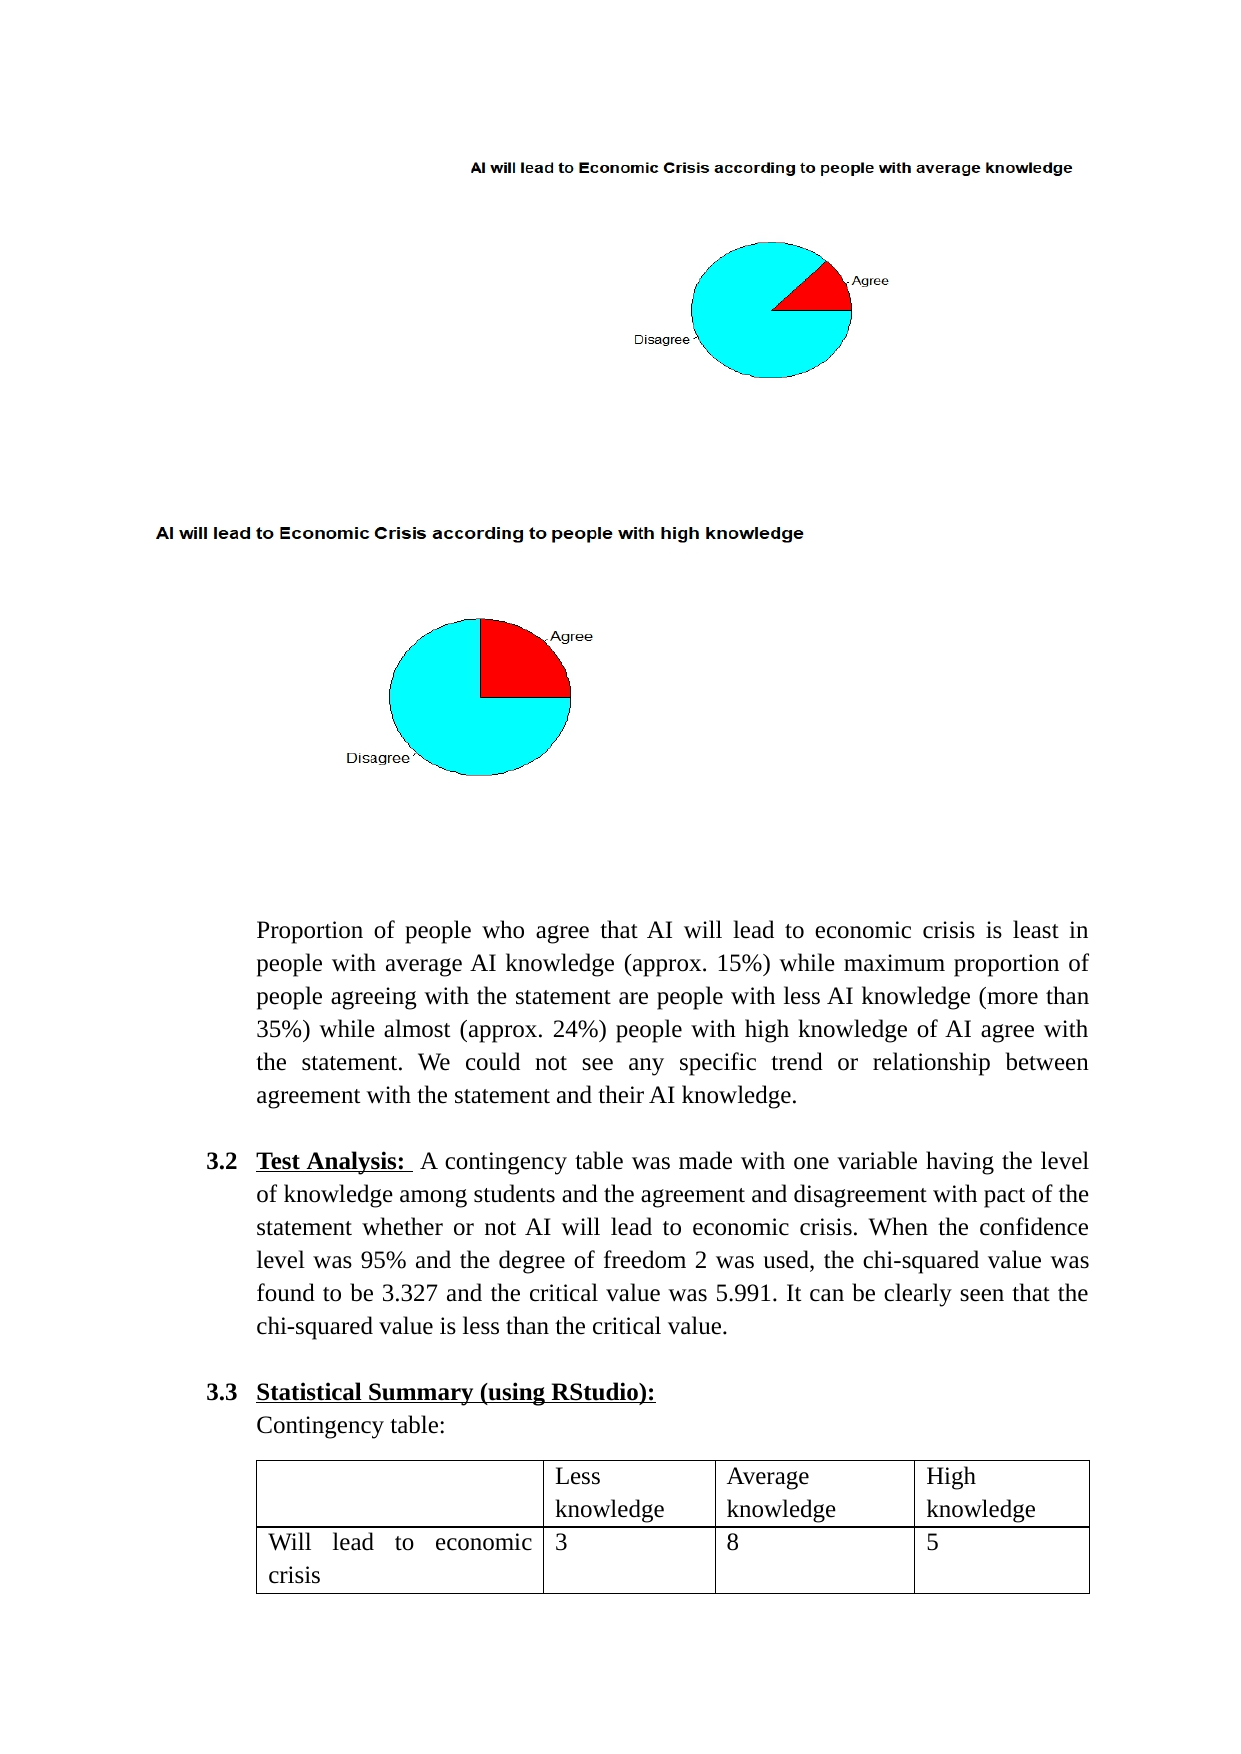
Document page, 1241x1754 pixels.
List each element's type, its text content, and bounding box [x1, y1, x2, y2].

list Statistical Summary (using RStudio): [206, 1377, 1090, 1406]
table_header [257, 1461, 543, 1526]
table_header Average knowledge [716, 1461, 914, 1526]
table_cell 8 [716, 1528, 914, 1593]
picture [150, 500, 817, 863]
table_header Less knowledge [544, 1461, 715, 1526]
table_header High knowledge [915, 1461, 1089, 1526]
table_cell 3 [544, 1528, 715, 1593]
table_cell 5 [915, 1528, 1089, 1593]
picture [471, 150, 1091, 496]
table_cell Will lead to economic crisis [257, 1528, 543, 1593]
list Proportion of people who agree that AI will lead to economic crisis is least in people with average AI knowledge (approx. 15%) while maximum proportion of people agreeing with the statement are people with less AI knowledge (more than 35%) while almost (approx. 24%) people with high knowledge of AI agree with the statement. We could not see any specific trend or relationship between agreement with the statement and their AI knowledge. [256, 915, 1090, 1109]
list Test Analysis: A contingency table was made with one variable having the level of knowledge among students and the agreement and disagreement with pact of the statement whether or not AI will lead to economic crisis. When the confidence level was 95% and the degree of freedom 2 was used, the chi-squared value was found to be 3.327 and the critical value was 5.991. It can be clearly seen that the chi-squared value is less than the critical value. [206, 1146, 1090, 1340]
list Contingency table: [256, 1410, 1090, 1439]
